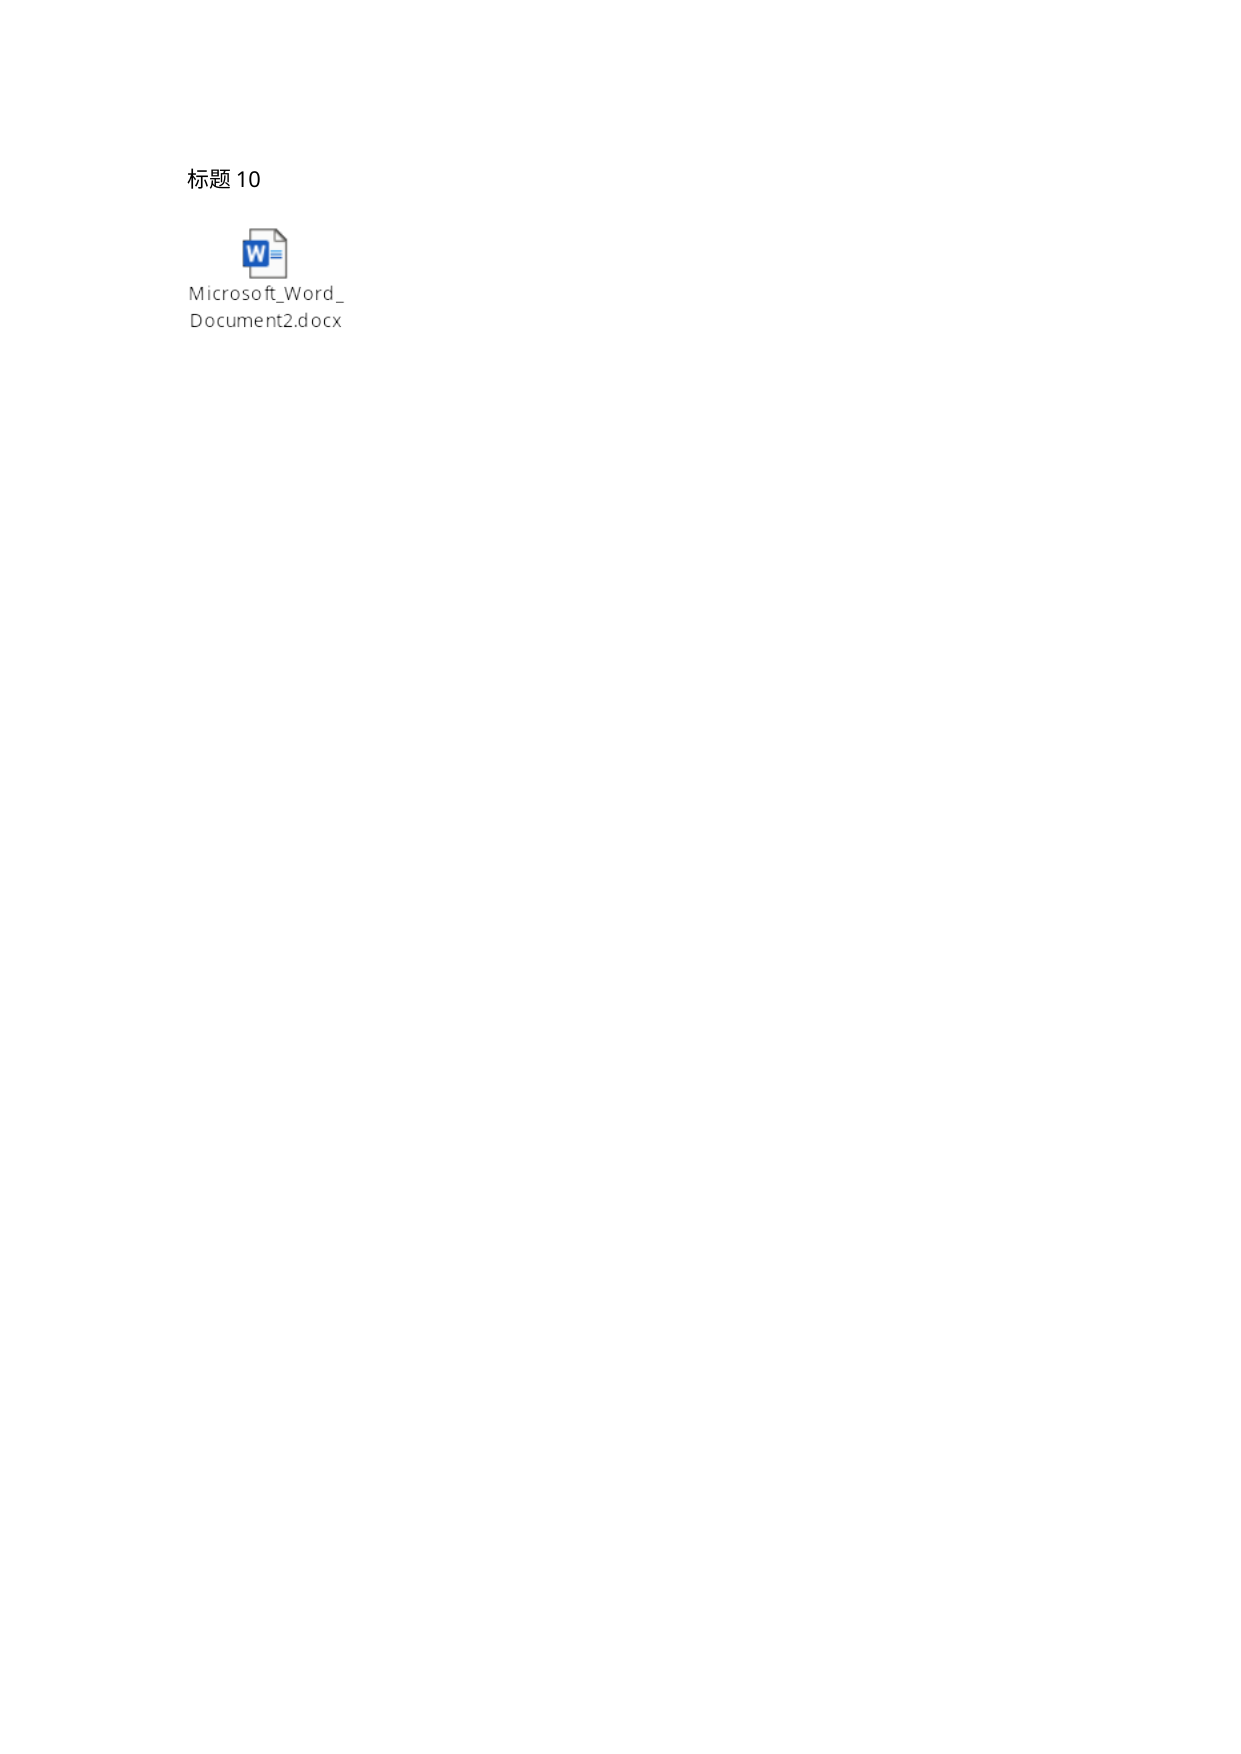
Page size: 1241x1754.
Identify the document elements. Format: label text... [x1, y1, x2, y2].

text 标题10 [187, 162, 1053, 194]
